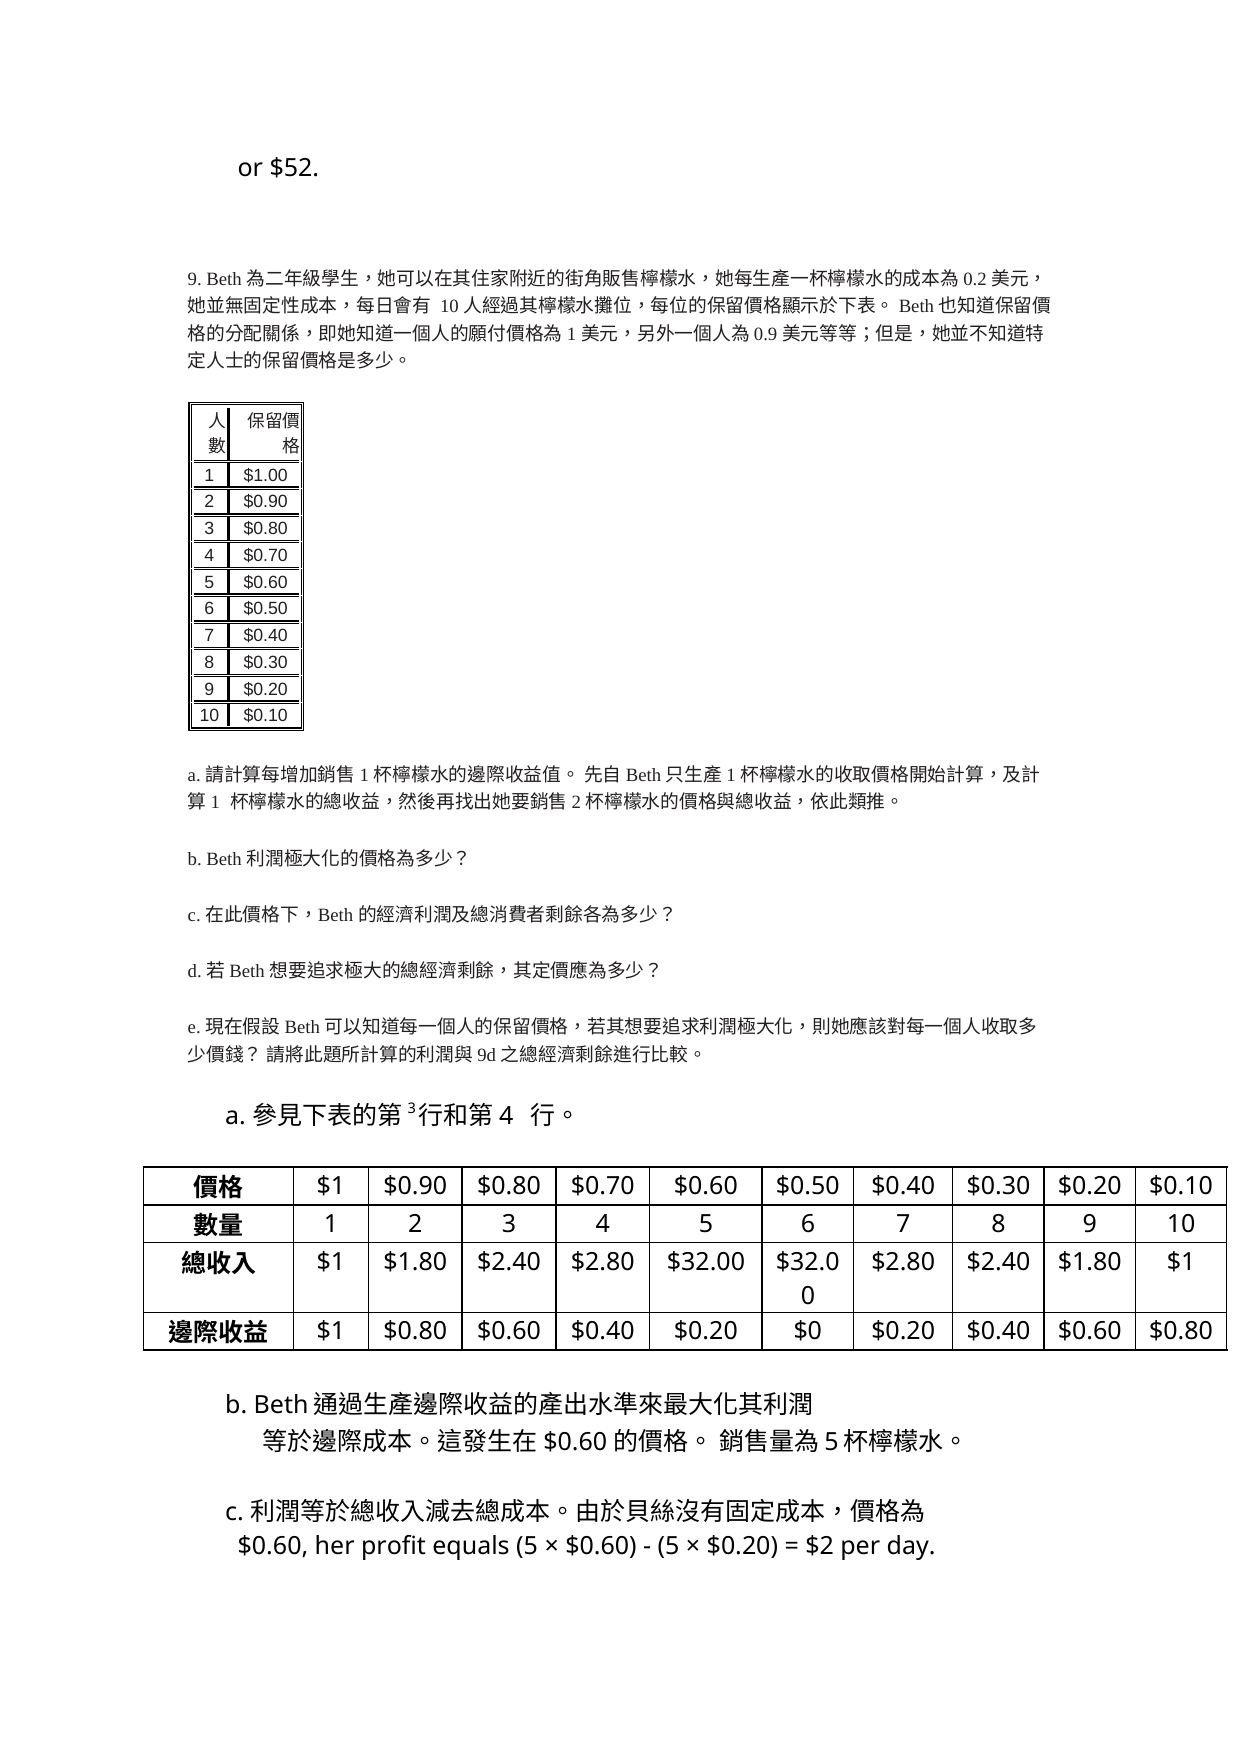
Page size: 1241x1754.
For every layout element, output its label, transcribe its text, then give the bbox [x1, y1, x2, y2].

table_cell 7 [854, 1206, 952, 1242]
table_cell $2.40 [463, 1243, 555, 1311]
table_header $0.80 [463, 1168, 555, 1204]
table_cell $1 [1136, 1243, 1226, 1311]
text 9. Beth 為二年級學生，她可以在其住家附近的街角販售檸檬水，她每生產一杯檸檬水的成本為 0.2 美元，她並無固定性成本，每日會有 10 人經過其檸檬水攤位，每位的保留價格顯示於下表。 Beth 也知道保留價格的分配關係，即她知道一個人的願付價格為 1 美元，另外一個人為 0.9 美元等等；但是，她並不知道特定人士的保留價格是多少。 [187, 264, 1053, 373]
table_cell 5 [650, 1206, 761, 1242]
table_cell 1 [192, 460, 227, 486]
text e. 現在假設 Beth 可以知道每一個人的保留價格，若其想要追求利潤極大化，則她應該對每一個人收取多少價錢？ 請將此題所計算的利潤與 9d 之總經濟剩餘進行比較。 [187, 1012, 1053, 1067]
table_header $0.60 [650, 1168, 761, 1204]
table_cell $0.30 [228, 647, 302, 674]
table_cell $1.00 [230, 460, 301, 486]
table_cell 邊際收益 [144, 1313, 293, 1349]
table_cell 5 [190, 567, 228, 593]
table_cell $0.60 [228, 567, 302, 593]
text $0.60, her profit equals (5 × $0.60) - (5 × $0.20) = $2 per day. [187, 1528, 1053, 1562]
table_header $0.20 [1045, 1168, 1135, 1204]
table_cell 6 [763, 1206, 853, 1242]
text a. 請計算每增加銷售 1 杯檸檬水的邊際收益值。 先自 Beth 只生產 1 杯檸檬水的收取價格開始計算，及計算 1 杯檸檬水的總收益，然後再找出她要銷售 2 杯檸檬水的價格與總收益，依此類推。 [187, 759, 1053, 814]
table_cell 7 [192, 620, 227, 647]
table_cell $32.00 [763, 1243, 853, 1311]
table_cell $0.90 [230, 486, 301, 513]
table_cell $0.80 [230, 513, 301, 540]
table_header 價格 [144, 1168, 293, 1204]
table_cell $0.10 [228, 700, 301, 727]
table_cell 4 [557, 1206, 649, 1242]
table_header $0.90 [369, 1168, 461, 1204]
table_header $0.30 [953, 1168, 1043, 1204]
text c. 利潤等於總收入減去總成本。由於貝絲沒有固定成本，價格為 [187, 1491, 1053, 1528]
text 等於邊際成本。這發生在 $0.60 的價格。 銷售量為5杯檸檬水。 [262, 1421, 1053, 1457]
table_cell $0.70 [228, 540, 302, 567]
table_cell $2.40 [953, 1243, 1043, 1311]
table_cell 總收入 [144, 1243, 293, 1311]
table_cell $0.20 [854, 1313, 952, 1349]
table_header $0.10 [1136, 1168, 1226, 1204]
text a. 參見下表的第3行和第 4 行。 [225, 1096, 1053, 1132]
table_header 保留價格 [228, 405, 301, 459]
table_cell 3 [463, 1206, 555, 1242]
table_cell 2 [192, 486, 227, 513]
table_cell $0.40 [557, 1313, 649, 1349]
table_cell $0.60 [1045, 1313, 1135, 1349]
table_cell 4 [190, 540, 228, 567]
table_cell $0.50 [230, 593, 301, 620]
table_header $1 [294, 1168, 368, 1204]
table_cell $0.40 [230, 620, 301, 647]
table_cell 8 [190, 647, 228, 674]
table_cell 6 [192, 593, 227, 620]
table_cell $0 [763, 1313, 853, 1349]
table_cell $1 [294, 1243, 368, 1311]
table_header $0.40 [854, 1168, 952, 1204]
table_cell 10 [192, 700, 228, 727]
table_cell $1 [294, 1313, 368, 1349]
table_cell $0.40 [953, 1313, 1043, 1349]
table_cell $1.80 [369, 1243, 461, 1311]
table_cell 數量 [144, 1206, 293, 1242]
table_header $0.50 [763, 1168, 853, 1204]
text c. 在此價格下，Beth 的經濟利潤及總消費者剩餘各為多少？ [187, 899, 1053, 927]
table_cell 2 [369, 1206, 461, 1242]
text b. Beth 利潤極大化的價格為多少？ [187, 843, 1053, 870]
text or $52. [187, 150, 1053, 184]
table_cell 8 [953, 1206, 1043, 1242]
table_cell 1 [294, 1206, 368, 1242]
table_cell $2.80 [557, 1243, 649, 1311]
table_cell 9 [1045, 1206, 1135, 1242]
table_header $0.70 [557, 1168, 649, 1204]
table_header 人數 [192, 405, 228, 459]
table_cell $0.20 [650, 1313, 761, 1349]
table_cell $32.00 [650, 1243, 761, 1311]
table_cell 3 [192, 513, 227, 540]
table_cell $1.80 [1045, 1243, 1135, 1311]
table_cell $2.80 [854, 1243, 952, 1311]
text b. Beth通過生產邊際收益的產出水準來最大化其利潤 [187, 1385, 1053, 1421]
table_cell $0.20 [228, 674, 302, 700]
text d. 若 Beth 想要追求極大的總經濟剩餘，其定價應為多少？ [187, 956, 1053, 983]
table_cell $0.80 [369, 1313, 461, 1349]
table_cell 9 [190, 674, 228, 700]
table_cell 10 [1136, 1206, 1226, 1242]
table_cell $0.80 [1136, 1313, 1226, 1349]
table_cell $0.60 [463, 1313, 555, 1349]
